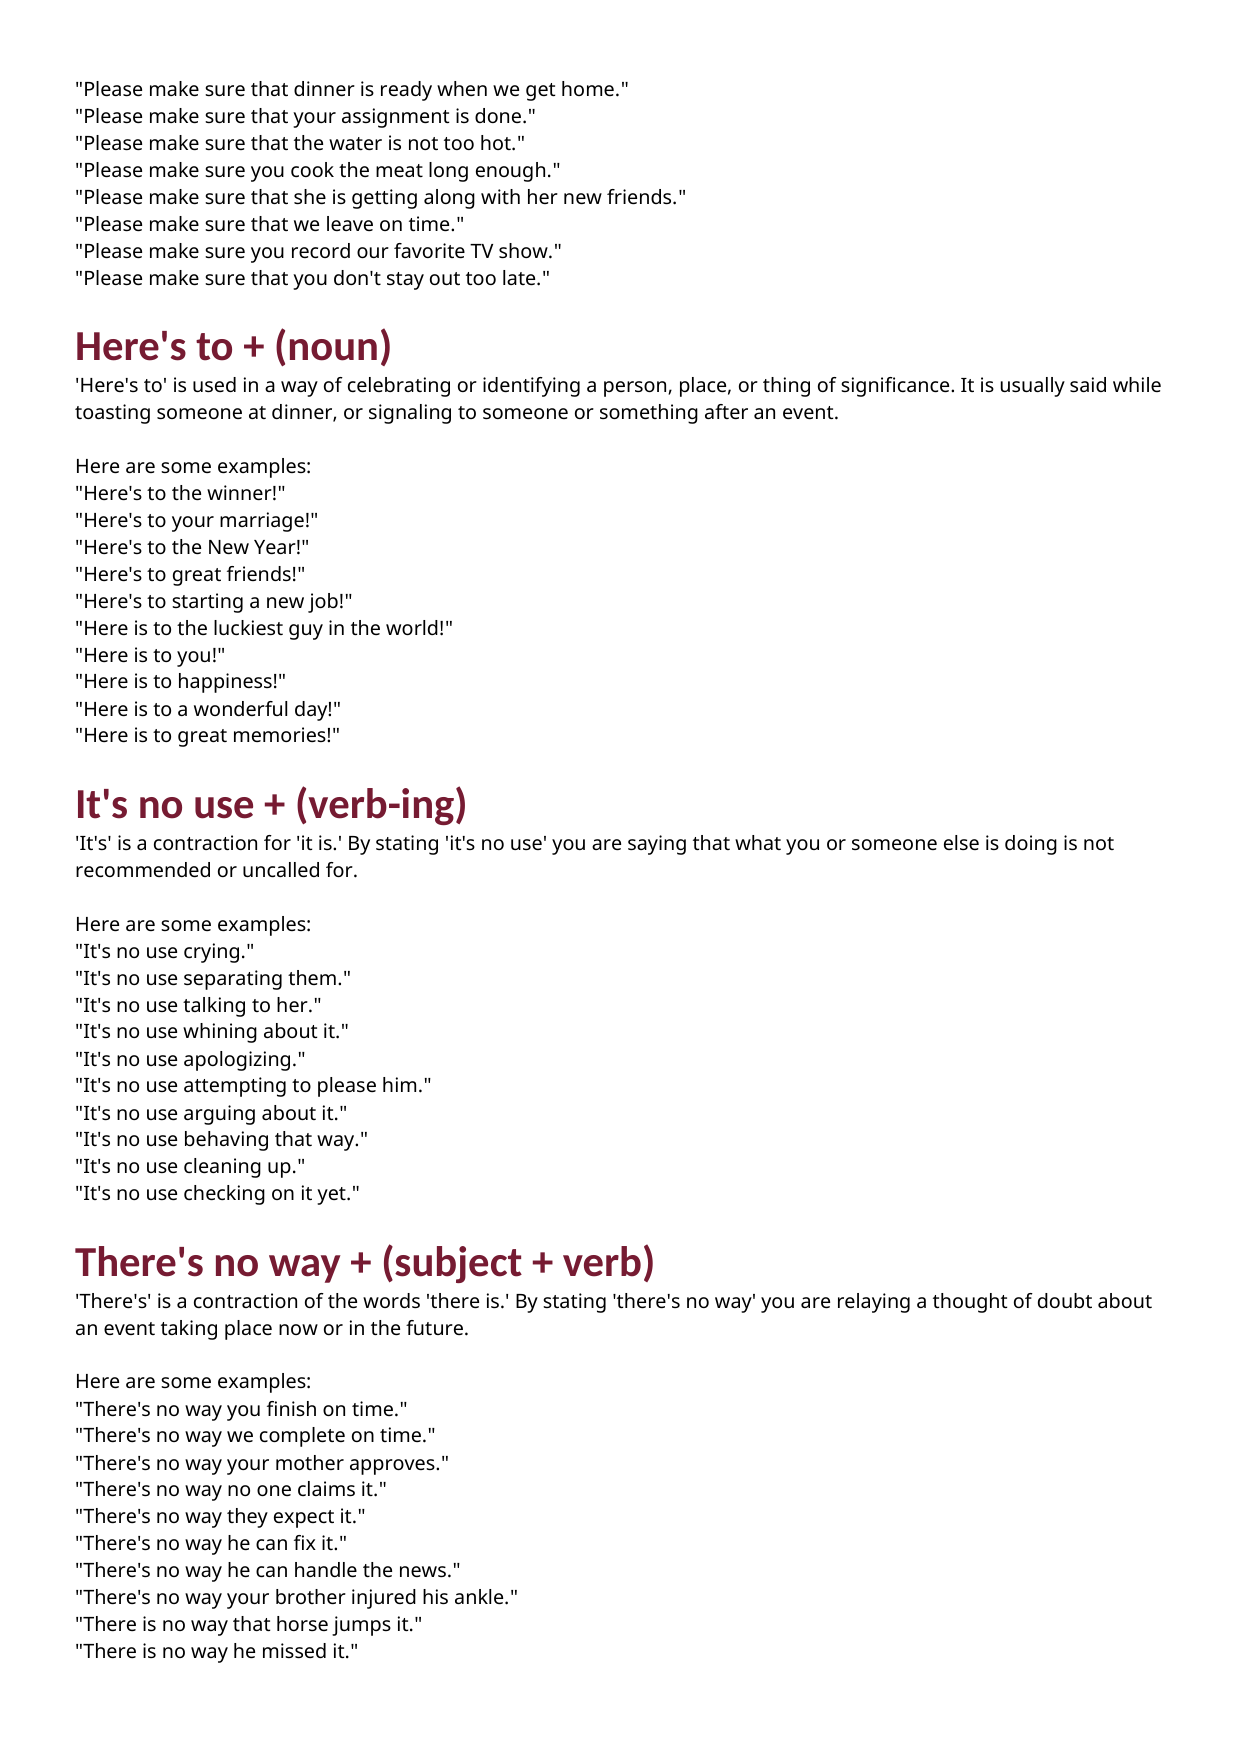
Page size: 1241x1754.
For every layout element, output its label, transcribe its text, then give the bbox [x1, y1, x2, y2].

text It's no use + (verb-ing) [75, 777, 1165, 829]
text There's no way + (subject + verb) [75, 1235, 1165, 1287]
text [75, 75, 1165, 291]
text 'There's' is a contraction of the words 'there is.' By stating 'there's no way' you are relaying a thought of doubt about an event taking place now or in the future. Here are some examples: "There's no way you finish on time." "There's no way we complete on time." "There's no way your mother approves." "There's no way no one claims it." "There's no way they expect it." "There's no way he can fix it." "There's no way he can handle the news." "There's no way your brother injured his ankle." "There is no way that horse jumps it." "There is no way he missed it." [75, 1287, 1165, 1664]
text 'Here's to' is used in a way of celebrating or identifying a person, place, or thing of significance. It is usually said while toasting someone at dinner, or signaling to someone or something after an event. Here are some examples: "Here's to the winner!" "Here's to your marriage!" "Here's to the New Year!" "Here's to great friends!" "Here's to starting a new job!" "Here is to the luckiest guy in the world!" "Here is to you!" "Here is to happiness!" "Here is to a wonderful day!" "Here is to great memories!" [75, 371, 1165, 749]
text 'It's' is a contraction for 'it is.' By stating 'it's no use' you are saying that what you or someone else is doing is not recommended or uncalled for. Here are some examples: "It's no use crying." "It's no use separating them." "It's no use talking to her." "It's no use whining about it." "It's no use apologizing." "It's no use attempting to please him." "It's no use arguing about it." "It's no use behaving that way." "It's no use cleaning up." "It's no use checking on it yet." [75, 829, 1165, 1207]
text Here's to + (noun) [75, 319, 1165, 371]
